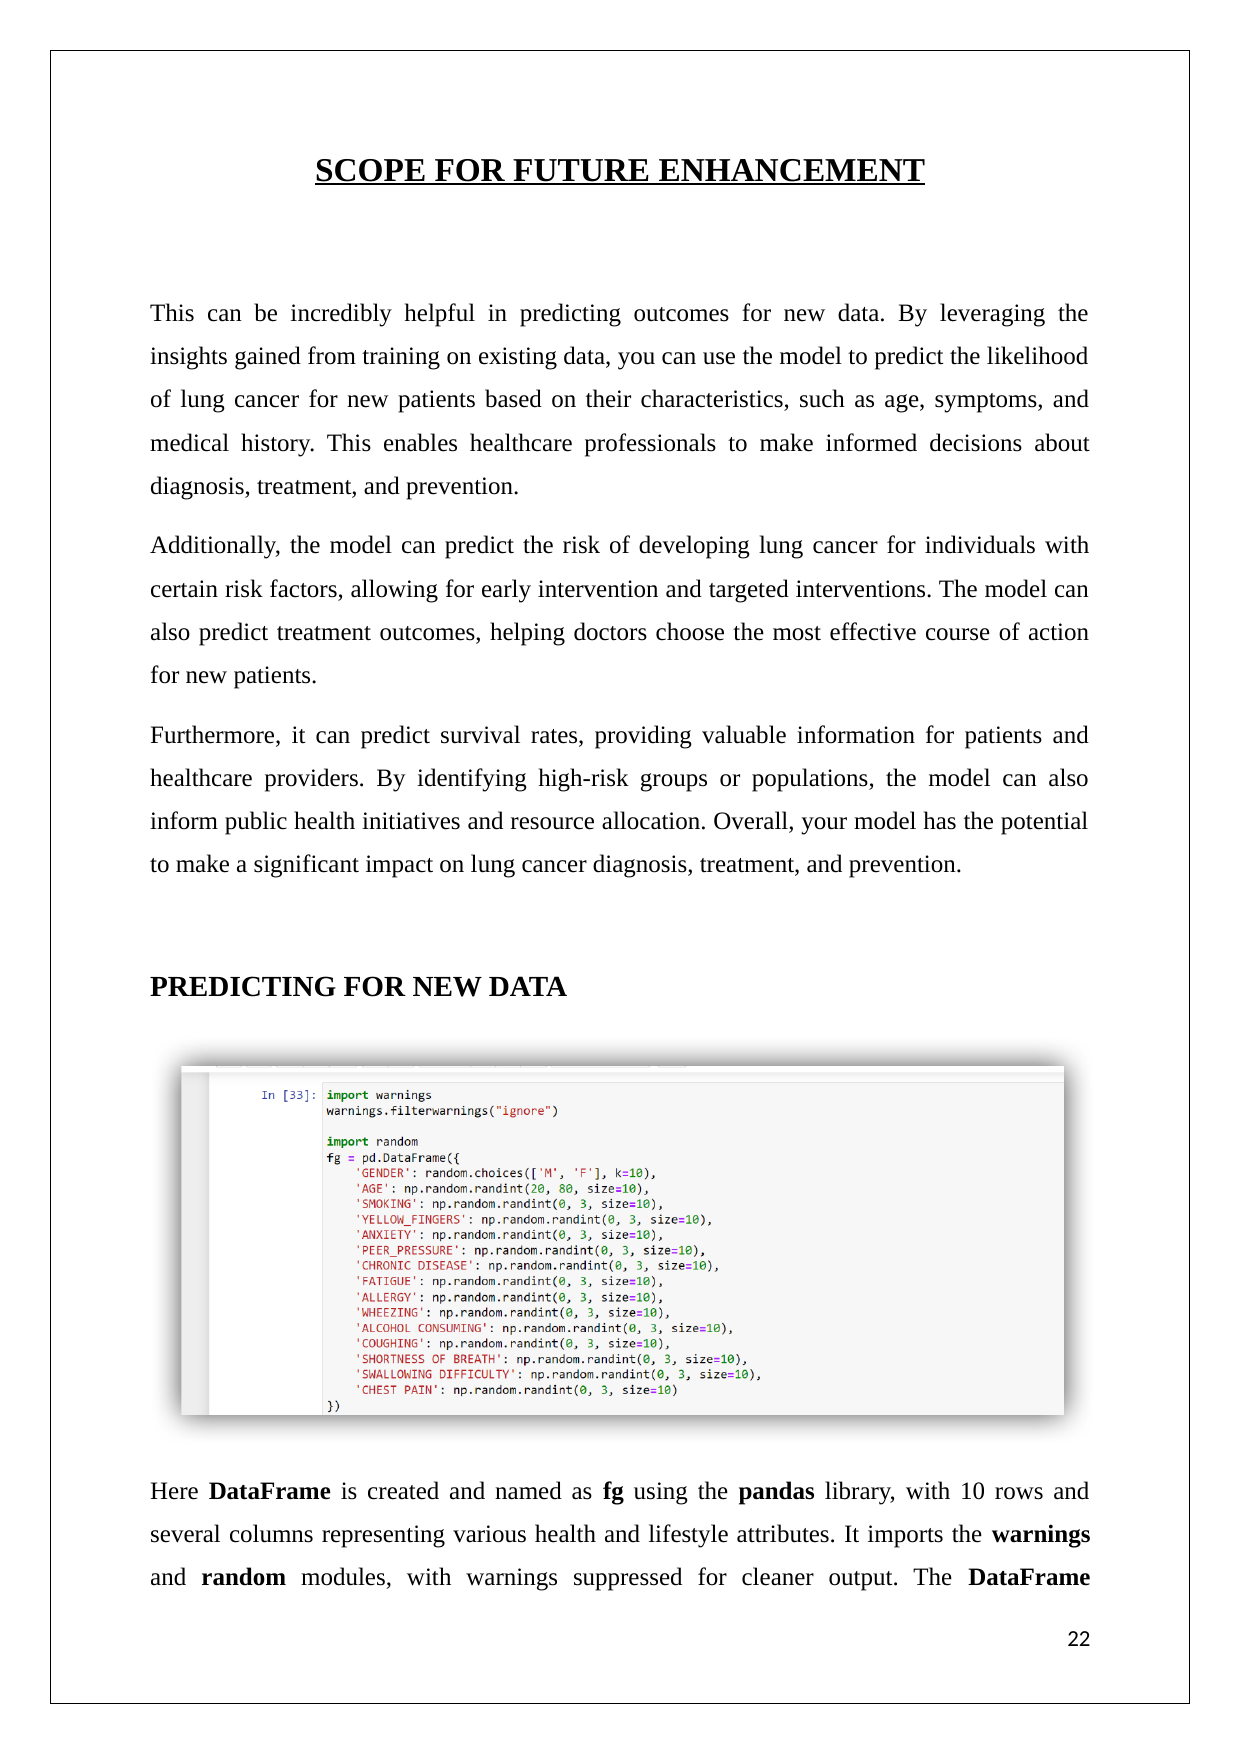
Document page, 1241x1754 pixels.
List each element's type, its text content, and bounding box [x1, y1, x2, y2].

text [150, 1476, 1090, 1591]
text This can be incredibly helpful in predicting outcomes for new data. By leveraging the insights gained from training on existing data, you can use the model to predict the likelihood of lung cancer for new patients based on their characteristics, such as age, symptoms, and medical history. This enables healthcare professionals to make informed decisions about diagnosis, treatment, and prevention. [150, 298, 1090, 499]
picture [181, 1066, 1064, 1415]
text Furthermore, it can predict survival rates, providing valuable information for patients and healthcare providers. By identifying high-risk groups or populations, the model can also inform public health initiatives and resource allocation. Overall, your model has the potential to make a significant impact on lung cancer diagnosis, treatment, and prevention. [150, 720, 1090, 878]
text PREDICTING FOR NEW DATA [150, 969, 1090, 1002]
text SCOPE FOR FUTURE ENHANCEMENT [150, 150, 1090, 188]
text Additionally, the model can predict the risk of developing lung cancer for individuals with certain risk factors, allowing for early intervention and targeted interventions. The model can also predict treatment outcomes, helping doctors choose the most effective course of action for new patients. [150, 531, 1090, 689]
